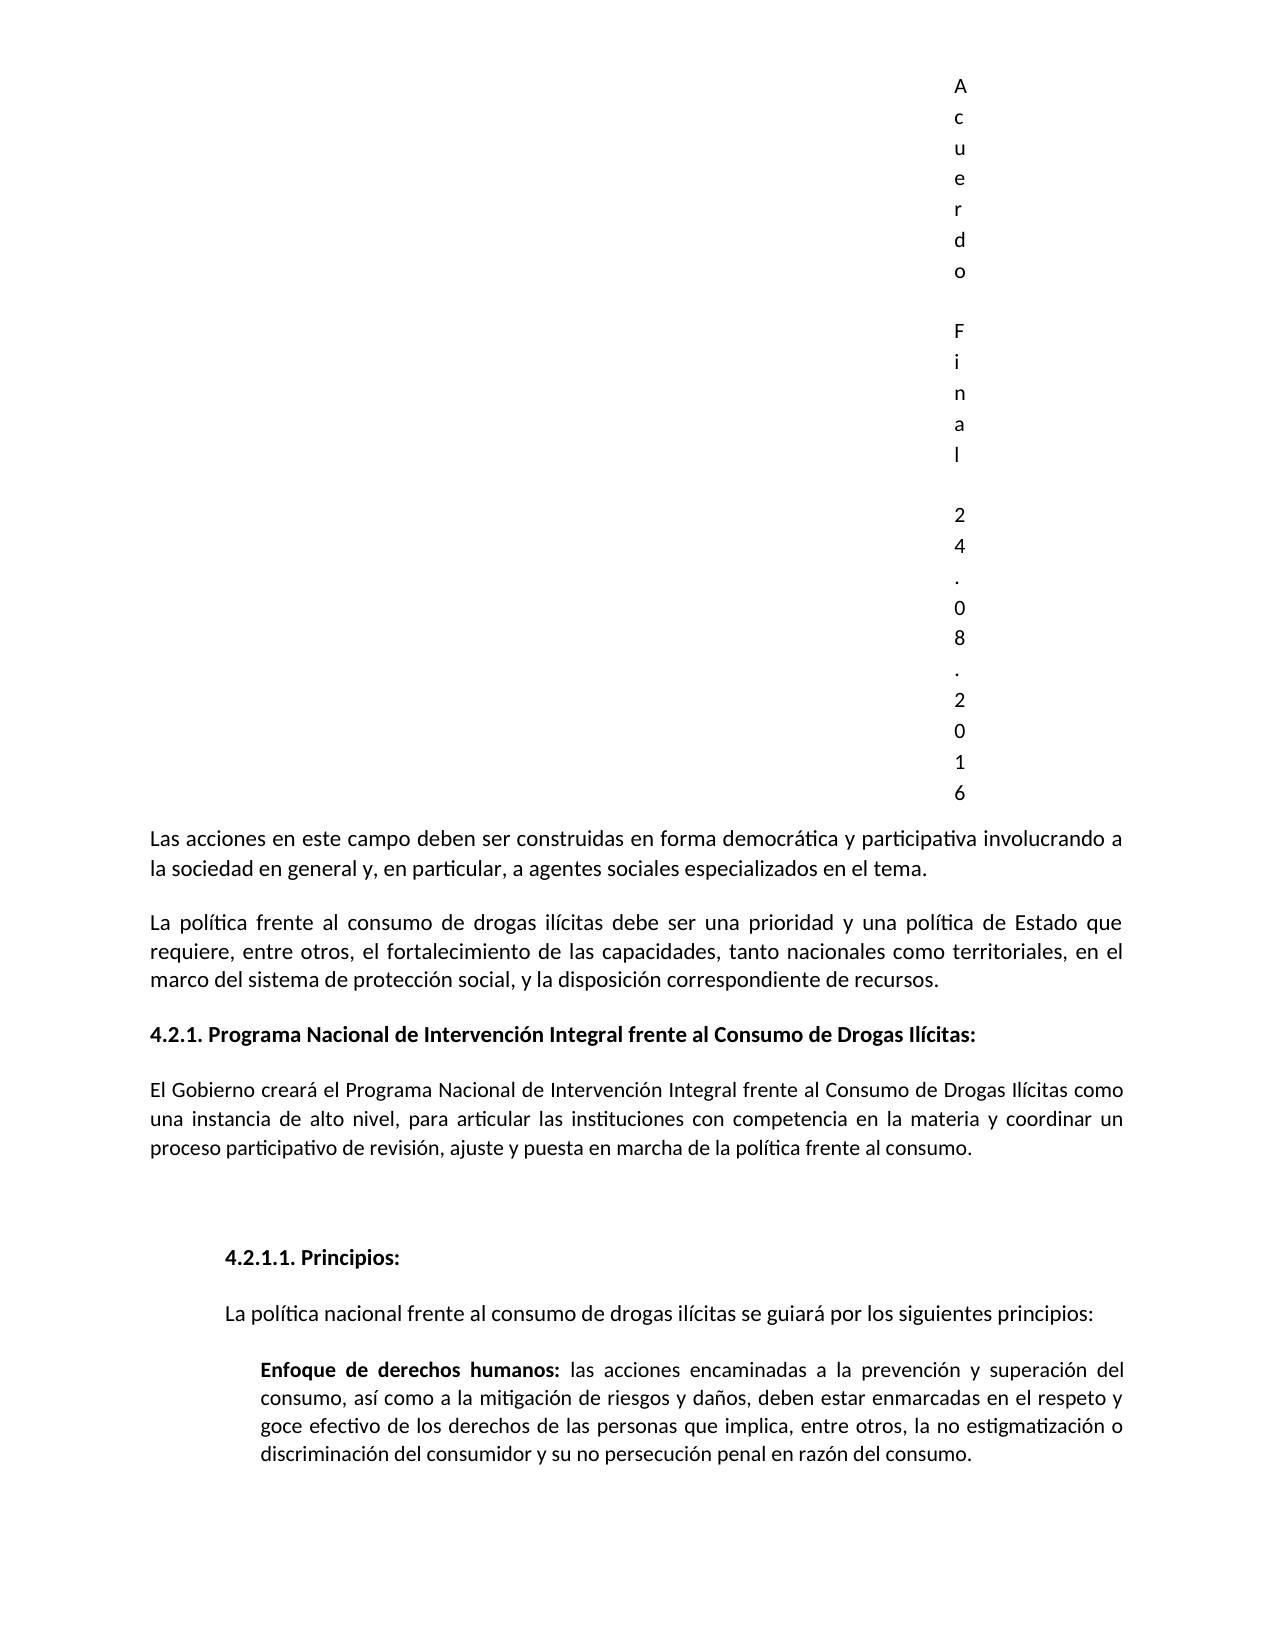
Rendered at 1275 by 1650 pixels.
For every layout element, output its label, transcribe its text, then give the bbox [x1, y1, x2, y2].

text Las acciones en este campo deben ser construidas en forma democrática y participativa involucrando a la sociedad en general y, en particular, a agentes sociales especializados en el tema. [150, 824, 1125, 882]
text La política nacional frente al consumo de drogas ilícitas se guiará por los siguientes principios: [225, 1299, 1125, 1327]
list Enfoque de derechos humanos: las acciones encaminadas a la prevención y superación del consumo, así como a la mitigación de riesgos y daños, deben estar enmarcadas en el respeto y goce efectivo de los derechos de las personas que implica, entre otros, la no estigmatización o discriminación del consumidor y su no persecución penal en razón del consumo. [224, 1356, 1125, 1467]
text 4.2.1. Programa Nacional de Intervención Integral frente al Consumo de Drogas Ilícitas: [150, 1020, 1125, 1048]
text La política frente al consumo de drogas ilícitas debe ser una prioridad y una política de Estado que requiere, entre otros, el fortalecimiento de las capacidades, tanto nacionales como territoriales, en el marco del sistema de protección social, y la disposición correspondiente de recursos. [150, 908, 1125, 994]
text El Gobierno creará el Programa Nacional de Intervención Integral frente al Consumo de Drogas Ilícitas como una instancia de alto nivel, para articular las instituciones con competencia en la materia y coordinar un proceso participativo de revisión, ajuste y puesta en marcha de la política frente al consumo. [150, 1076, 1125, 1161]
text 4.2.1.1. Principios: [225, 1243, 1125, 1271]
